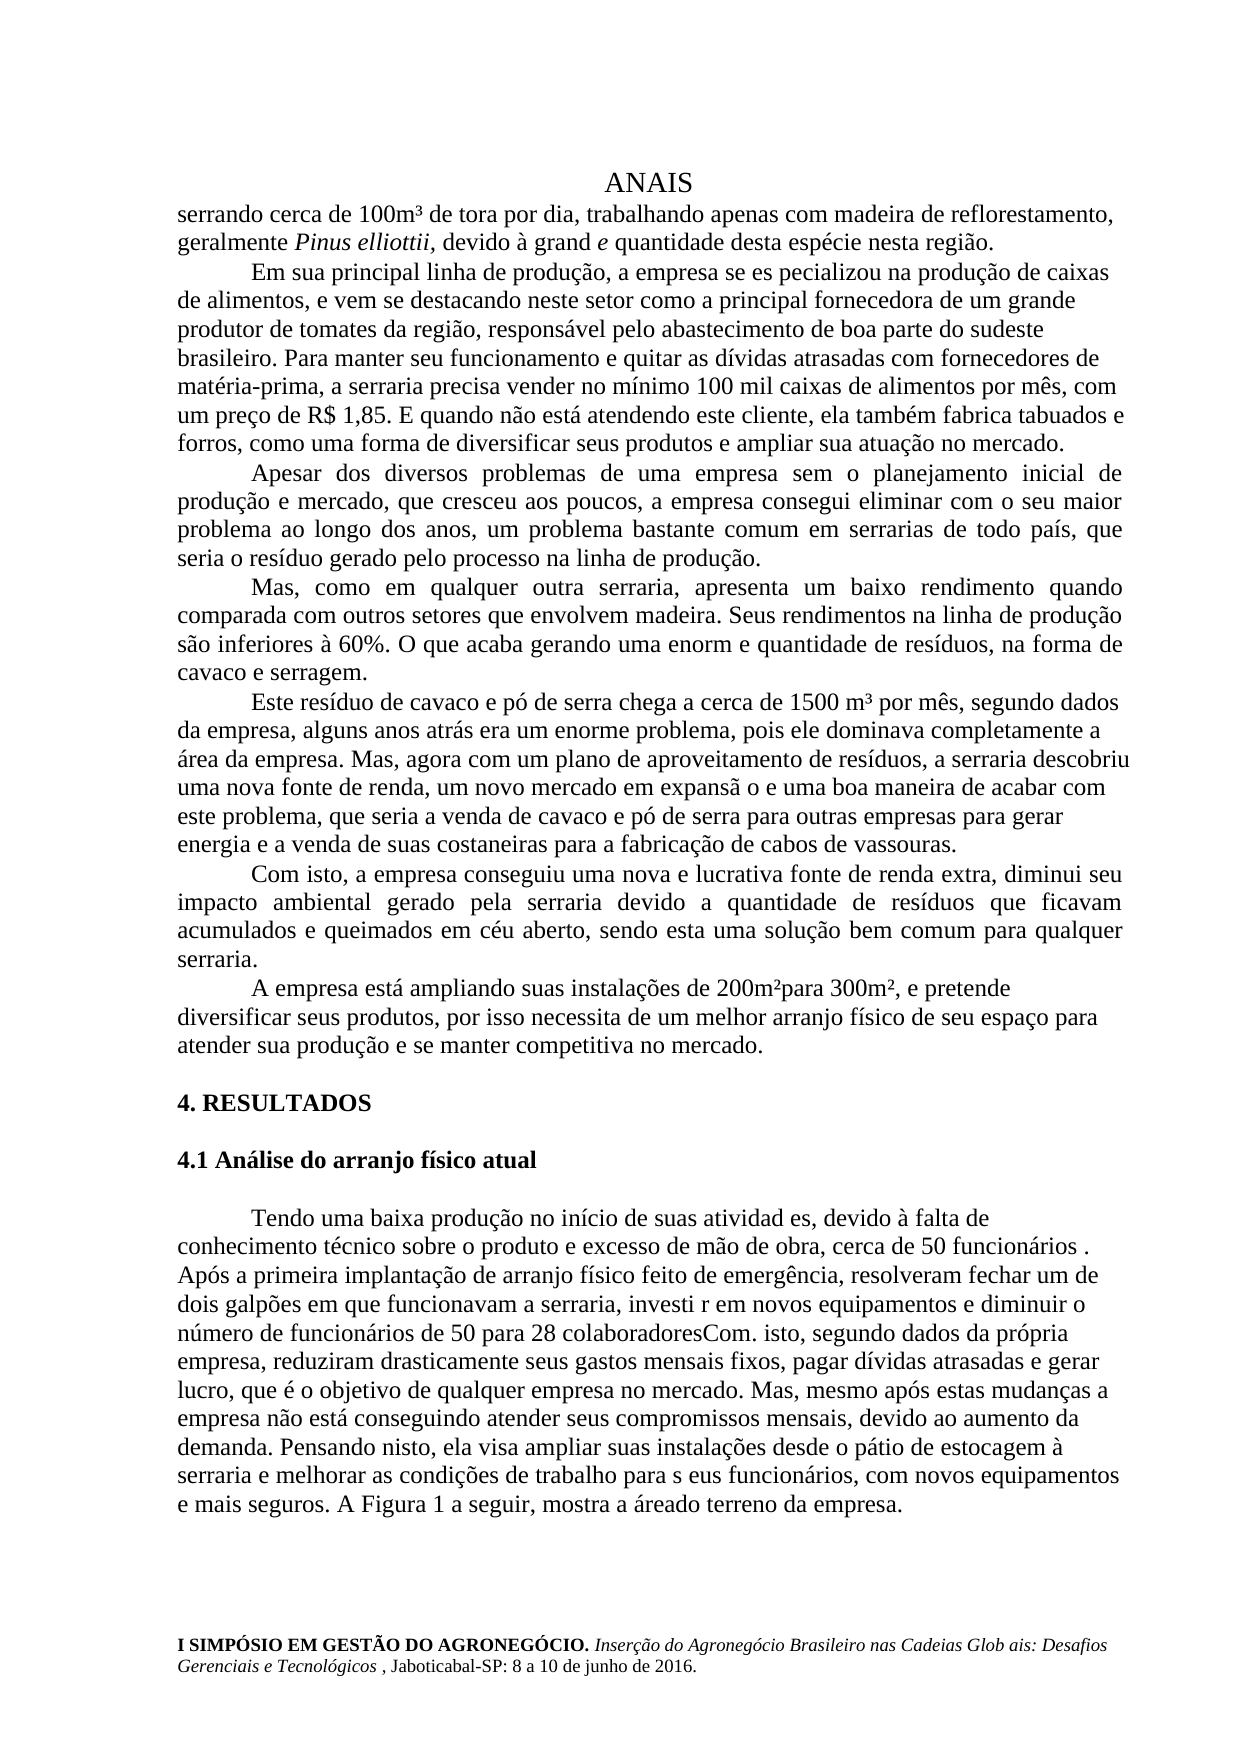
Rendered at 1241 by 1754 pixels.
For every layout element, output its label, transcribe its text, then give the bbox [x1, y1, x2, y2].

text Apesar dos diversos problemas de uma empresa sem o planejamento inicial de produção e mercado, que cresceu aos poucos, a empresa consegui eliminar com o seu maior problema ao longo dos anos, um problema bastante comum em serrarias de todo país, que seria o resíduo gerado pelo processo na linha de produção. [177, 459, 1123, 571]
text A empresa está ampliando suas instalações de 200m²para 300m², e pretende diversificar seus produtos, por isso necessita de um melhor arranjo físico de seu espaço para atender sua produção e se manter competitiva no mercado. [177, 974, 1128, 1059]
text Mas, como em qualquer outra serraria, apresenta um baixo rendimento quando comparada com outros setores que envolvem madeira. Seus rendimentos na linha de produção são inferiores à 60%. O que acaba gerando uma enorm e quantidade de resíduos, na forma de cavaco e serragem. [177, 573, 1123, 686]
text 4.1 Análise do arranjo físico atual [177, 1145, 1138, 1174]
text ANAIS [604, 165, 1138, 199]
text I SIMPÓSIO EM GESTÃO DO AGRONEGÓCIO. Inserção do Agronegócio Brasileiro nas Cadeias Glob ais: Desafios Gerenciais e Tecnológicos , Jaboticabal-SP: 8 a 10 de junho de 2016. [177, 1634, 1123, 1677]
text Com isto, a empresa conseguiu uma nova e lucrativa fonte de renda extra, diminui seu impacto ambiental gerado pela serraria devido a quantidade de resíduos que ficavam acumulados e queimados em céu aberto, sendo esta uma solução bem comum para qualquer serraria. [177, 860, 1123, 973]
text 4. RESULTADOS [177, 1088, 1138, 1117]
text Após a primeira implantação de arranjo físico feito de emergência, resolveram fechar um de dois galpões em que funcionavam a serraria, investi r em novos equipamentos e diminuir o número de funcionários de 50 para 28 colaboradoresCom. isto, segundo dados da própria empresa, reduziram drasticamente seus gastos mensais fixos, pagar dívidas atrasadas e gerar lucro, que é o objetivo de qualquer empresa no mercado. Mas, mesmo após estas mudanças a empresa não está conseguindo atender seus compromissos mensais, devido ao aumento da demanda. Pensando nisto, ela visa ampliar suas instalações desde o pátio de estocagem à serraria e melhorar as condições de trabalho para s eus funcionários, com novos equipamentos e mais seguros. A Figura 1 a seguir, mostra a áreado terreno da empresa. [177, 1261, 1134, 1518]
text Este resíduo de cavaco e pó de serra chega a cerca de 1500 m³ por mês, segundo dados da empresa, alguns anos atrás era um enorme problema, pois ele dominava completamente a área da empresa. Mas, agora com um plano de aproveitamento de resíduos, a serraria descobriu uma nova fonte de renda, um novo mercado em expansã o e uma boa maneira de acabar com este problema, que seria a venda de cavaco e pó de serra para outras empresas para gerar energia e a venda de suas costaneiras para a fabricação de cabos de vassouras. [177, 687, 1138, 858]
text Em sua principal linha de produção, a empresa se es pecializou na produção de caixas de alimentos, e vem se destacando neste setor como a principal fornecedora de um grande produtor de tomates da região, responsável pelo abastecimento de boa parte do sudeste brasileiro. Para manter seu funcionamento e quitar as dívidas atrasadas com fornecedores de matéria-prima, a serraria precisa vender no mínimo 100 mil caixas de alimentos por mês, com um preço de R$ 1,85. E quando não está atendendo este cliente, ela também fabrica tabuados e forros, como uma forma de diversificar seus produtos e ampliar sua atuação no mercado. [177, 257, 1134, 457]
text serrando cerca de 100m³ de tora por dia, trabalhando apenas com madeira de reflorestamento, geralmente Pinus elliottii, devido à grand e quantidade desta espécie nesta região. [177, 200, 1123, 256]
text Tendo uma baixa produção no início de suas atividad es, devido à falta de conhecimento técnico sobre o produto e excesso de mão de obra, cerca de 50 funcionários . [177, 1203, 1117, 1260]
